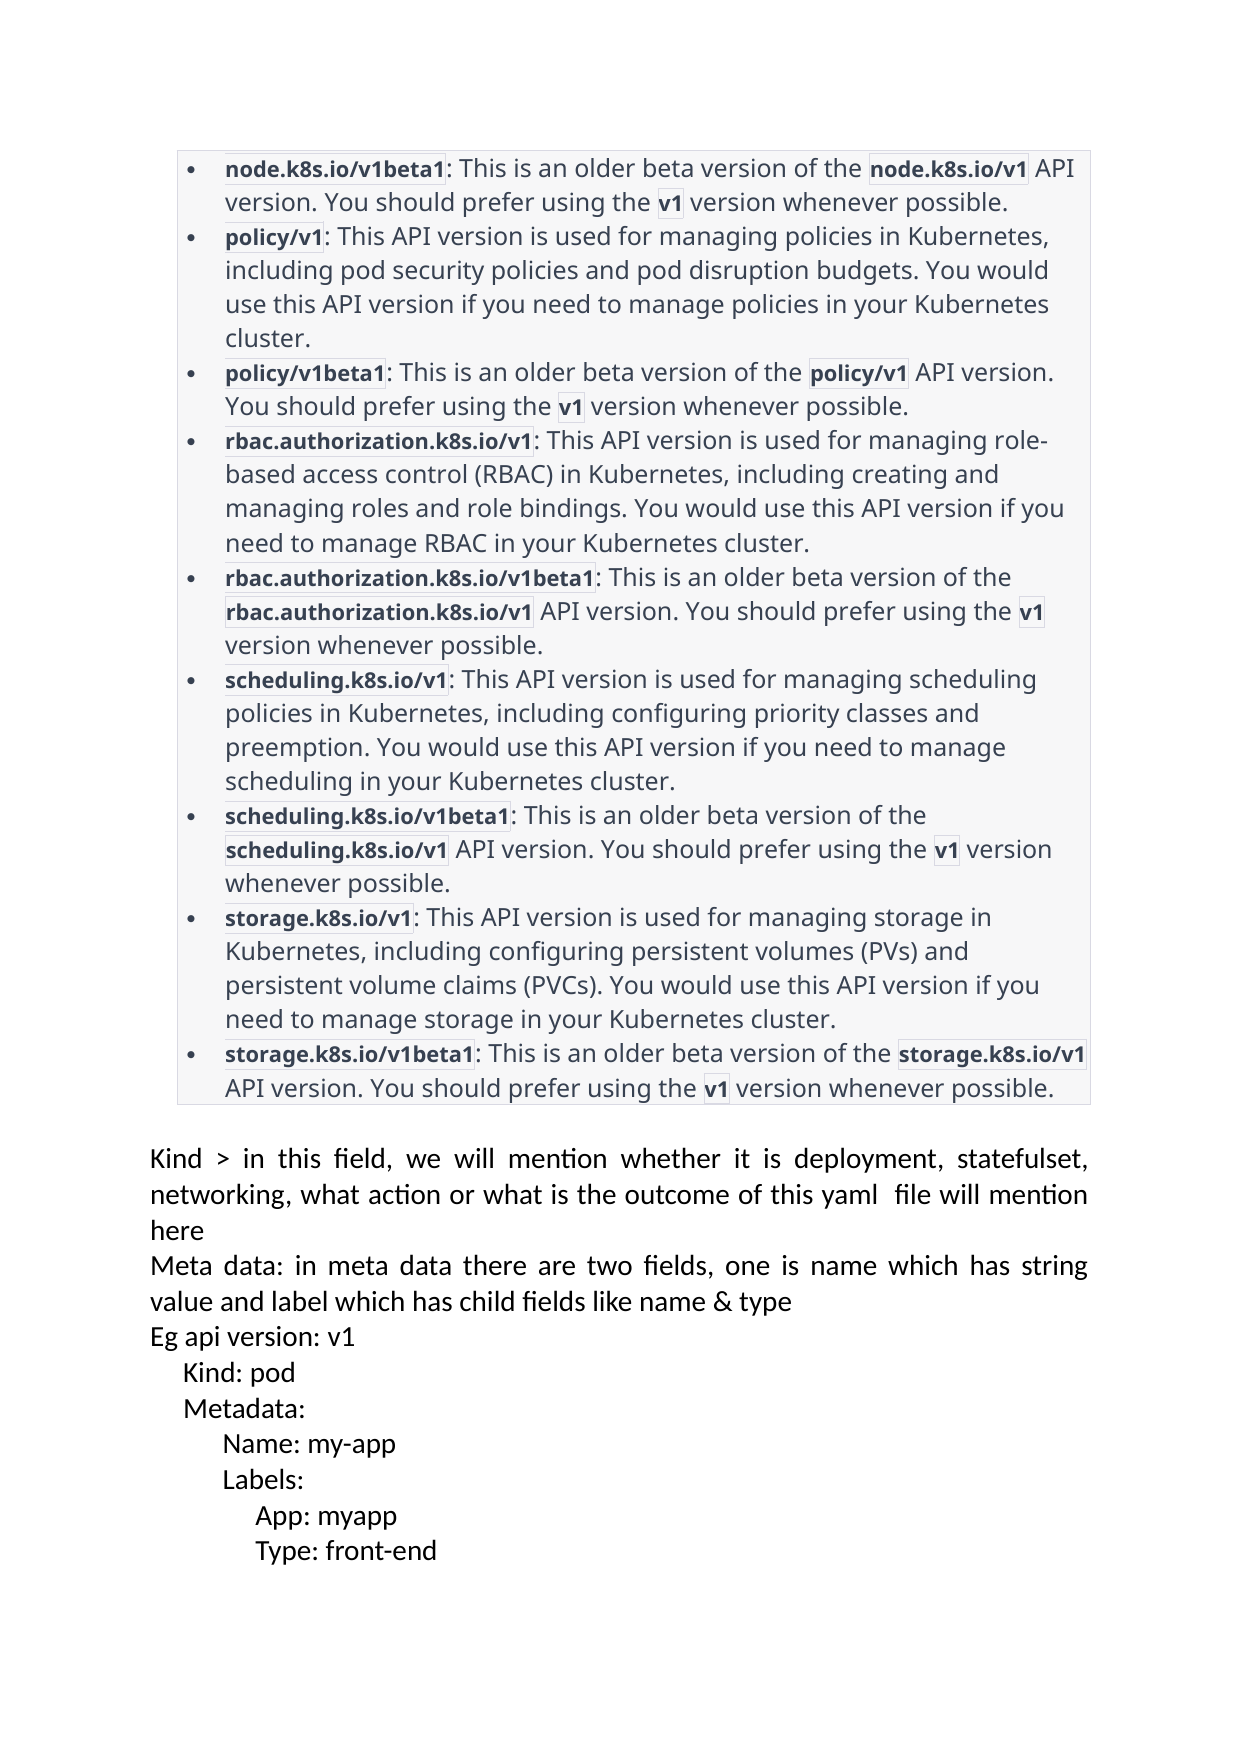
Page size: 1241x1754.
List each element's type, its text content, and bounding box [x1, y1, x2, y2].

list policy/v1: This API version is used for managing policies in Kubernetes, including pod security policies and pod disruption budgets. You would use this API version if you need to manage policies in your Kubernetes cluster. [178, 218, 1090, 354]
text Type: front-end [150, 1532, 1090, 1568]
text Eg api version: v1 [150, 1318, 1090, 1354]
list node.k8s.io/v1beta1: This is an older beta version of the node.k8s.io/v1 API version. You should prefer using the v1 version whenever possible. [178, 151, 1090, 218]
text Name: my-app [150, 1425, 1090, 1461]
text Kind > in this field, we will mention whether it is deployment, statefulset, networking, what action or what is the outcome of this yaml file will mention here [150, 1140, 1090, 1247]
list scheduling.k8s.io/v1beta1: This is an older beta version of the scheduling.k8s.io/v1 API version. You should prefer using the v1 version whenever possible. [178, 797, 1090, 899]
text Labels: [150, 1461, 1090, 1497]
list rbac.authorization.k8s.io/v1beta1: This is an older beta version of the rbac.authorization.k8s.io/v1 API version. You should prefer using the v1 version whenever possible. [178, 559, 1090, 661]
list scheduling.k8s.io/v1: This API version is used for managing scheduling policies in Kubernetes, including configuring priority classes and preemption. You would use this API version if you need to manage scheduling in your Kubernetes cluster. [178, 661, 1090, 797]
text Meta data: in meta data there are two fields, one is name which has string value and label which has child fields like name & type [150, 1247, 1090, 1318]
list policy/v1beta1: This is an older beta version of the policy/v1 API version. You should prefer using the v1 version whenever possible. [178, 354, 1090, 422]
text Kind: pod [150, 1354, 1090, 1390]
text App: myapp [150, 1497, 1090, 1532]
list storage.k8s.io/v1: This API version is used for managing storage in Kubernetes, including configuring persistent volumes (PVs) and persistent volume claims (PVCs). You would use this API version if you need to manage storage in your Kubernetes cluster. [178, 899, 1090, 1036]
list storage.k8s.io/v1beta1: This is an older beta version of the storage.k8s.io/v1 API version. You should prefer using the v1 version whenever possible. [178, 1036, 1090, 1104]
list rbac.authorization.k8s.io/v1: This API version is used for managing role-based access control (RBAC) in Kubernetes, including creating and managing roles and role bindings. You would use this API version if you need to manage RBAC in your Kubernetes cluster. [178, 422, 1090, 559]
text Metadata: [150, 1390, 1090, 1425]
